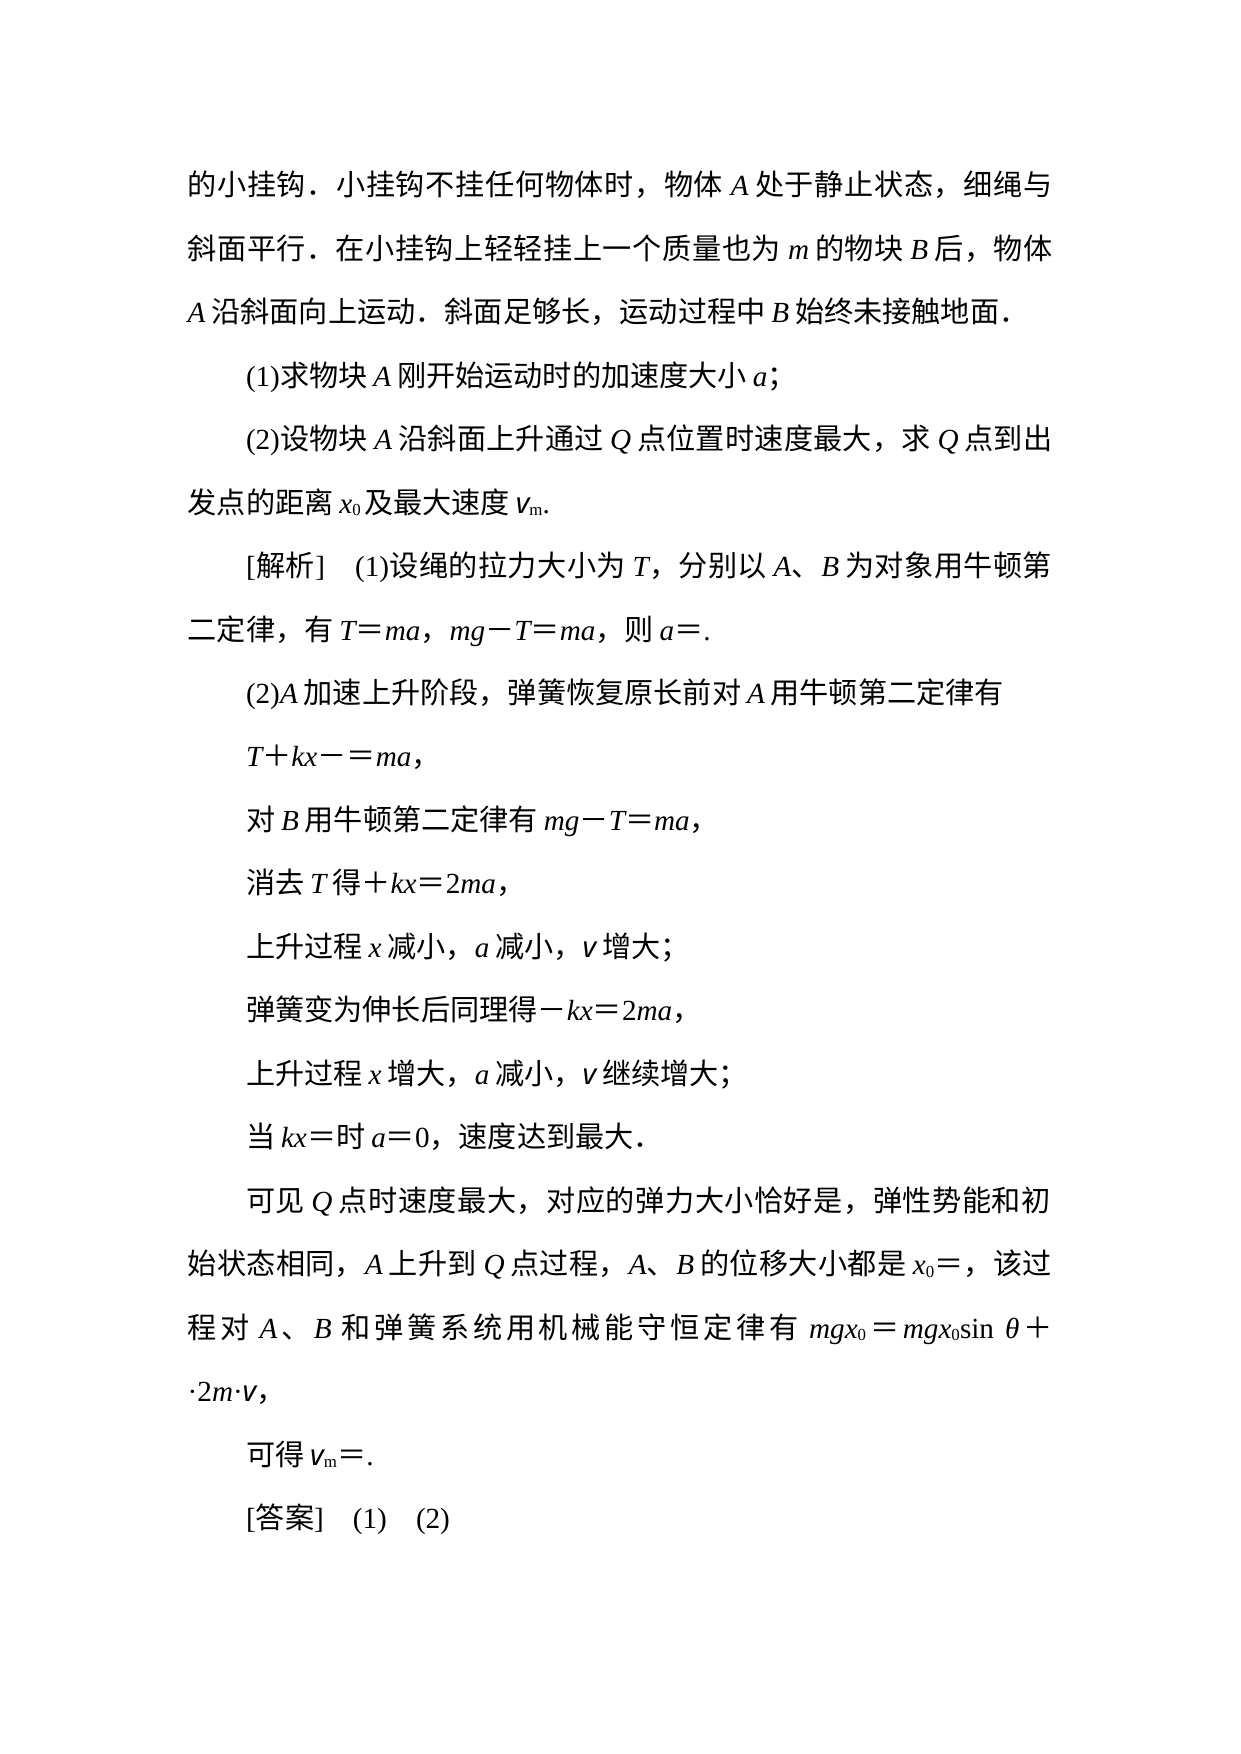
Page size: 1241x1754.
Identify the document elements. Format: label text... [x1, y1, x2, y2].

text [答案] (1) (2) [187, 1495, 1053, 1537]
text 弹簧变为伸长后同理得－kx＝2ma， [187, 987, 1053, 1029]
text 对B用牛顿第二定律有mg－T＝ma， [187, 796, 1053, 839]
text 上升过程x减小，a减小，v增大； [187, 923, 1053, 966]
text (2)A加速上升阶段，弹簧恢复原长前对A用牛顿第二定律有 [187, 669, 1053, 712]
text T＋kx－＝ma， [187, 733, 1053, 775]
text 上升过程x增大，a减小，v继续增大； [187, 1050, 1053, 1093]
text 消去T得＋kx＝2ma， [187, 860, 1053, 902]
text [187, 162, 1053, 331]
text (2)设物块A沿斜面上升通过Q点位置时速度最大，求Q点到出发点的距离x0及最大速度vm. [187, 416, 1053, 522]
text 可见Q点时速度最大，对应的弹力大小恰好是，弹性势能和初始状态相同，A上升到Q点过程，A、B的位移大小都是x0＝，该过程对A、B和弹簧系统用机械能守恒定律有mgx0＝mgx0sin θ＋·2m·v， [187, 1177, 1053, 1410]
text (1)求物块A刚开始运动时的加速度大小a； [187, 352, 1053, 394]
text 当kx＝时a＝0，速度达到最大． [187, 1114, 1053, 1156]
text [解析] (1)设绳的拉力大小为T，分别以A、B为对象用牛顿第二定律，有T＝ma，mg－T＝ma，则a＝. [187, 543, 1053, 648]
text 可得vm＝. [187, 1431, 1053, 1473]
